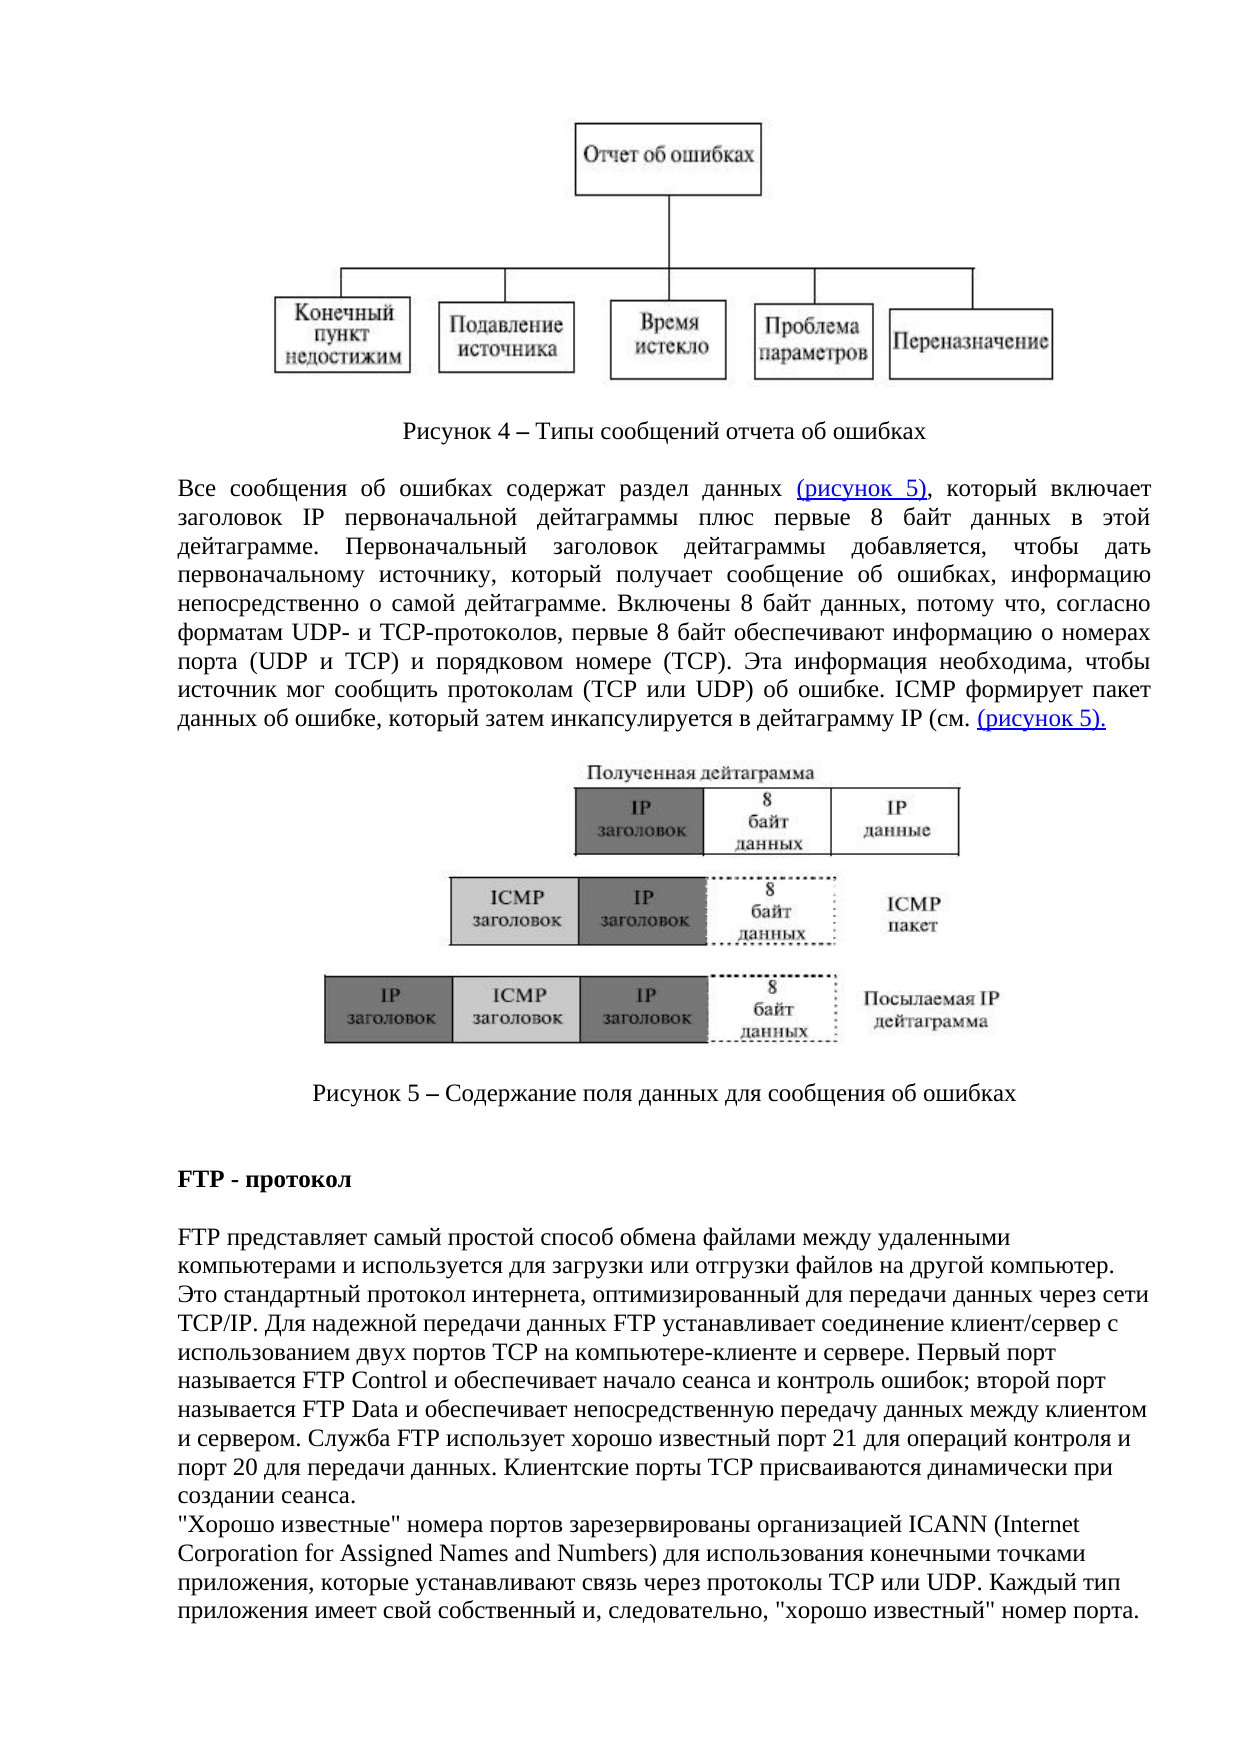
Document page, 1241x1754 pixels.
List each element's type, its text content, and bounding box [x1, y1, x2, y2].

text Рисунок 5 – Содержание поля данных для сообщения об ошибках [177, 1049, 1152, 1107]
text FTP представляет самый простой способ обмена файлами между удаленными компьютерами и используется для загрузки или отгрузки файлов на другой компьютер. Это стандартный протокол интернета, оптимизированный для передачи данных через сети TCP/IP. Для надежной передачи данных FTP устанавливает соединение клиент/сервер с использованием двух портов TCP на компьютере-клиенте и сервере. Первый порт называется FTР Control и обеспечивает начало сеанса и контроль ошибок; второй порт называется FTP Data и обеспечивает непосредственную передачу данных между клиентом и сервером. Служба FTP использует хорошо известный порт 21 для операций контроля и порт 20 для передачи данных. Клиентские порты TCP присваиваются динамически при создании сеанса. [177, 1222, 1152, 1509]
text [177, 1509, 1152, 1624]
picture [271, 118, 1058, 387]
text Все сообщения об ошибках содержат раздел данных (рисунок 5), который включает заголовок IP первоначальной дейтаграммы плюс первые 8 байт данных в этой дейтаграмме. Первоначальный заголовок дейтаграммы добавляется, чтобы дать первоначальному источнику, который получает сообщение об ошибках, информацию непосредственно о самой дейтаграмме. Включены 8 байт данных, потому что, согласно форматам UDP- и TCP-протоколов, первые 8 байт обеспечивают информацию о номерах порта (UDP и TCP) и порядковом номере (TCP). Эта информация необходима, чтобы источник мог сообщить протоколам (TCP или UDP) об ошибке. ICMP формирует пакет данных об ошибке, который затем инкапсулируется в дейтаграмму IP (см. (рисунок 5). [177, 473, 1152, 732]
text FTP - протокол [177, 1164, 1152, 1193]
picture [323, 760, 1006, 1049]
text Рисунок 4 – Типы сообщений отчета об ошибках [177, 387, 1152, 444]
